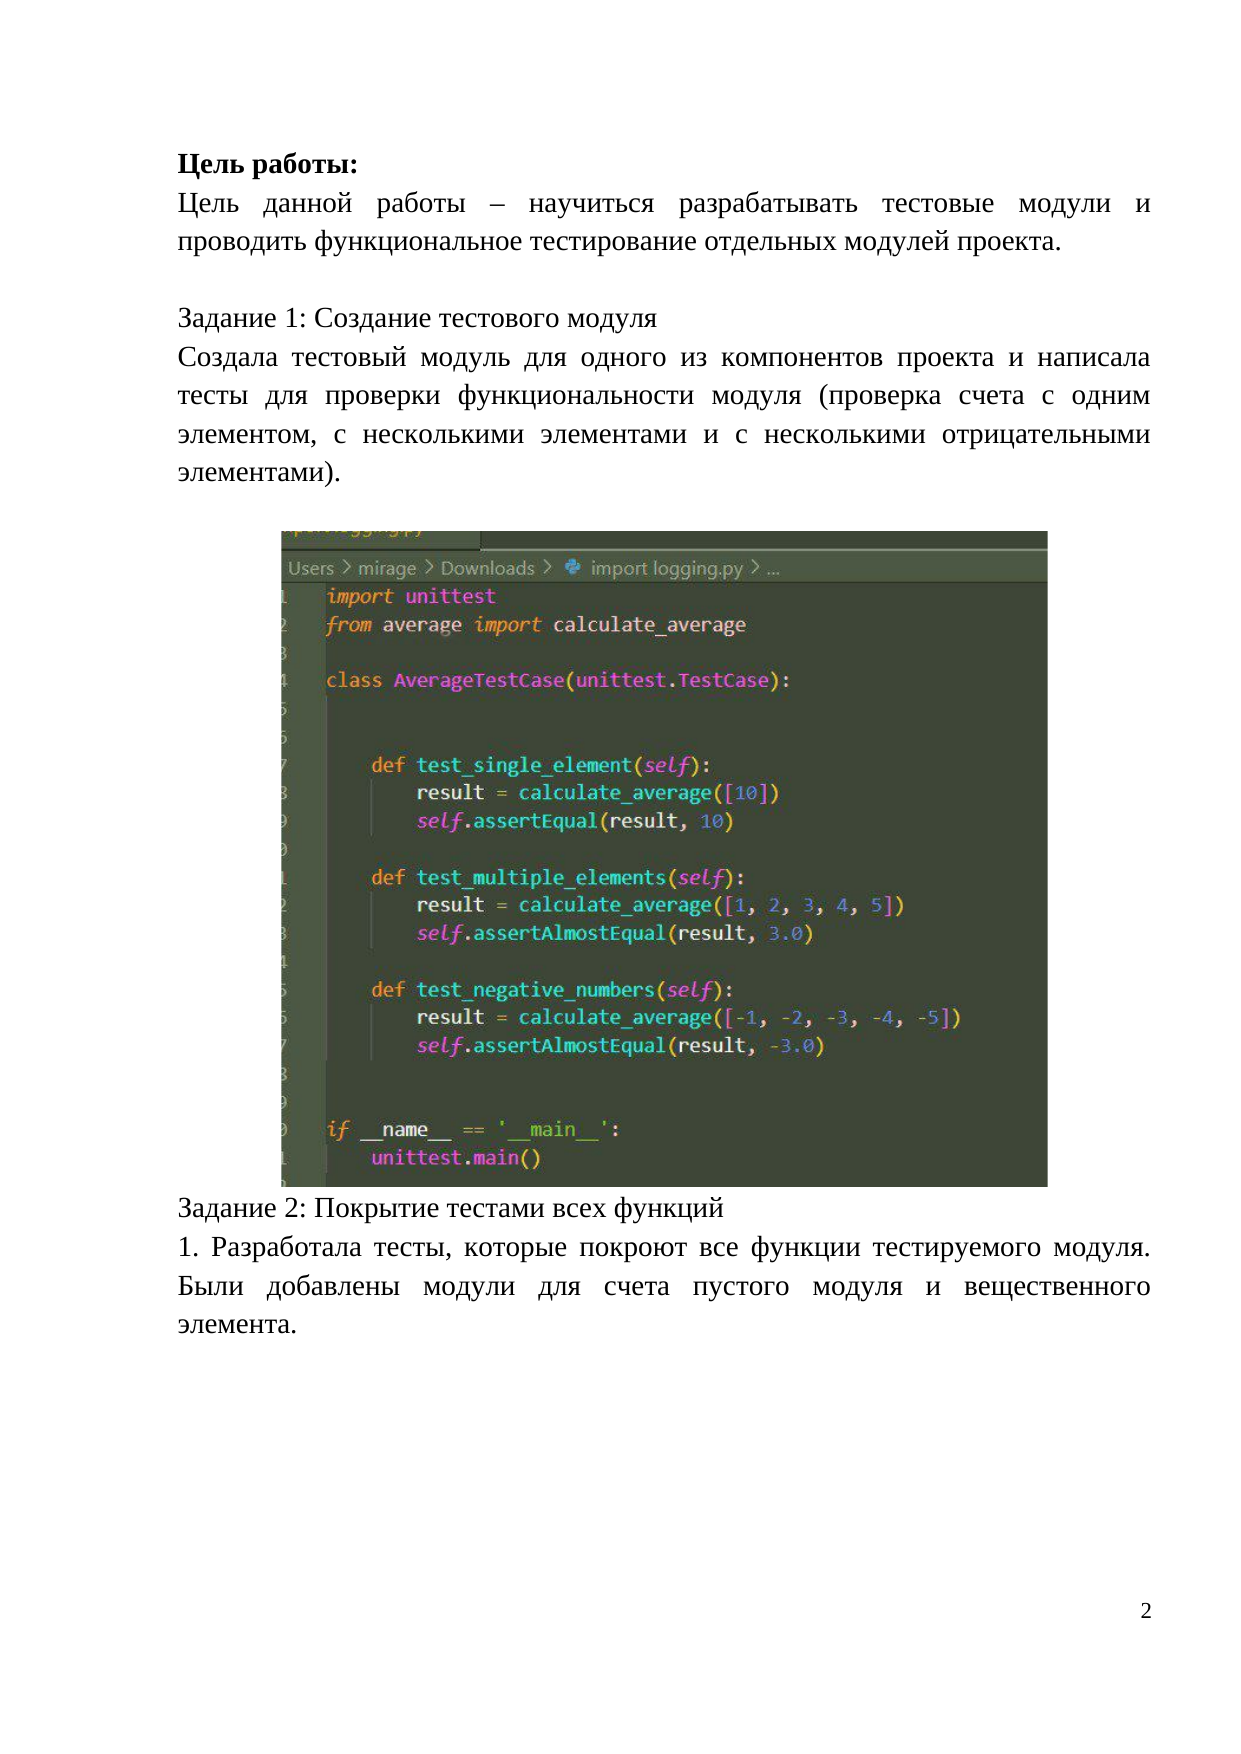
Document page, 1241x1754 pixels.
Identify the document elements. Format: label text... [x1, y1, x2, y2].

text Задание 1: Создание тестового модуля [177, 300, 1152, 334]
text Создала тестовый модуль для одного из компонентов проекта и написала тесты для проверки функциональности модуля (проверка счета с одним элементом, с несколькими элементами и с несколькими отрицательными элементами). [177, 339, 1152, 488]
text 1. Разработала тесты, которые покроют все функции тестируемого модуля. Были добавлены модули для счета пустого модуля и вещественного элемента. [177, 1229, 1152, 1340]
text Цель работы: [177, 146, 1152, 180]
text Задание 2: Покрытие тестами всех функций [177, 1191, 1152, 1224]
text Цель данной работы – научиться разрабатывать тестовые модули и проводить функциональное тестирование отдельных модулей проекта. [177, 185, 1152, 257]
